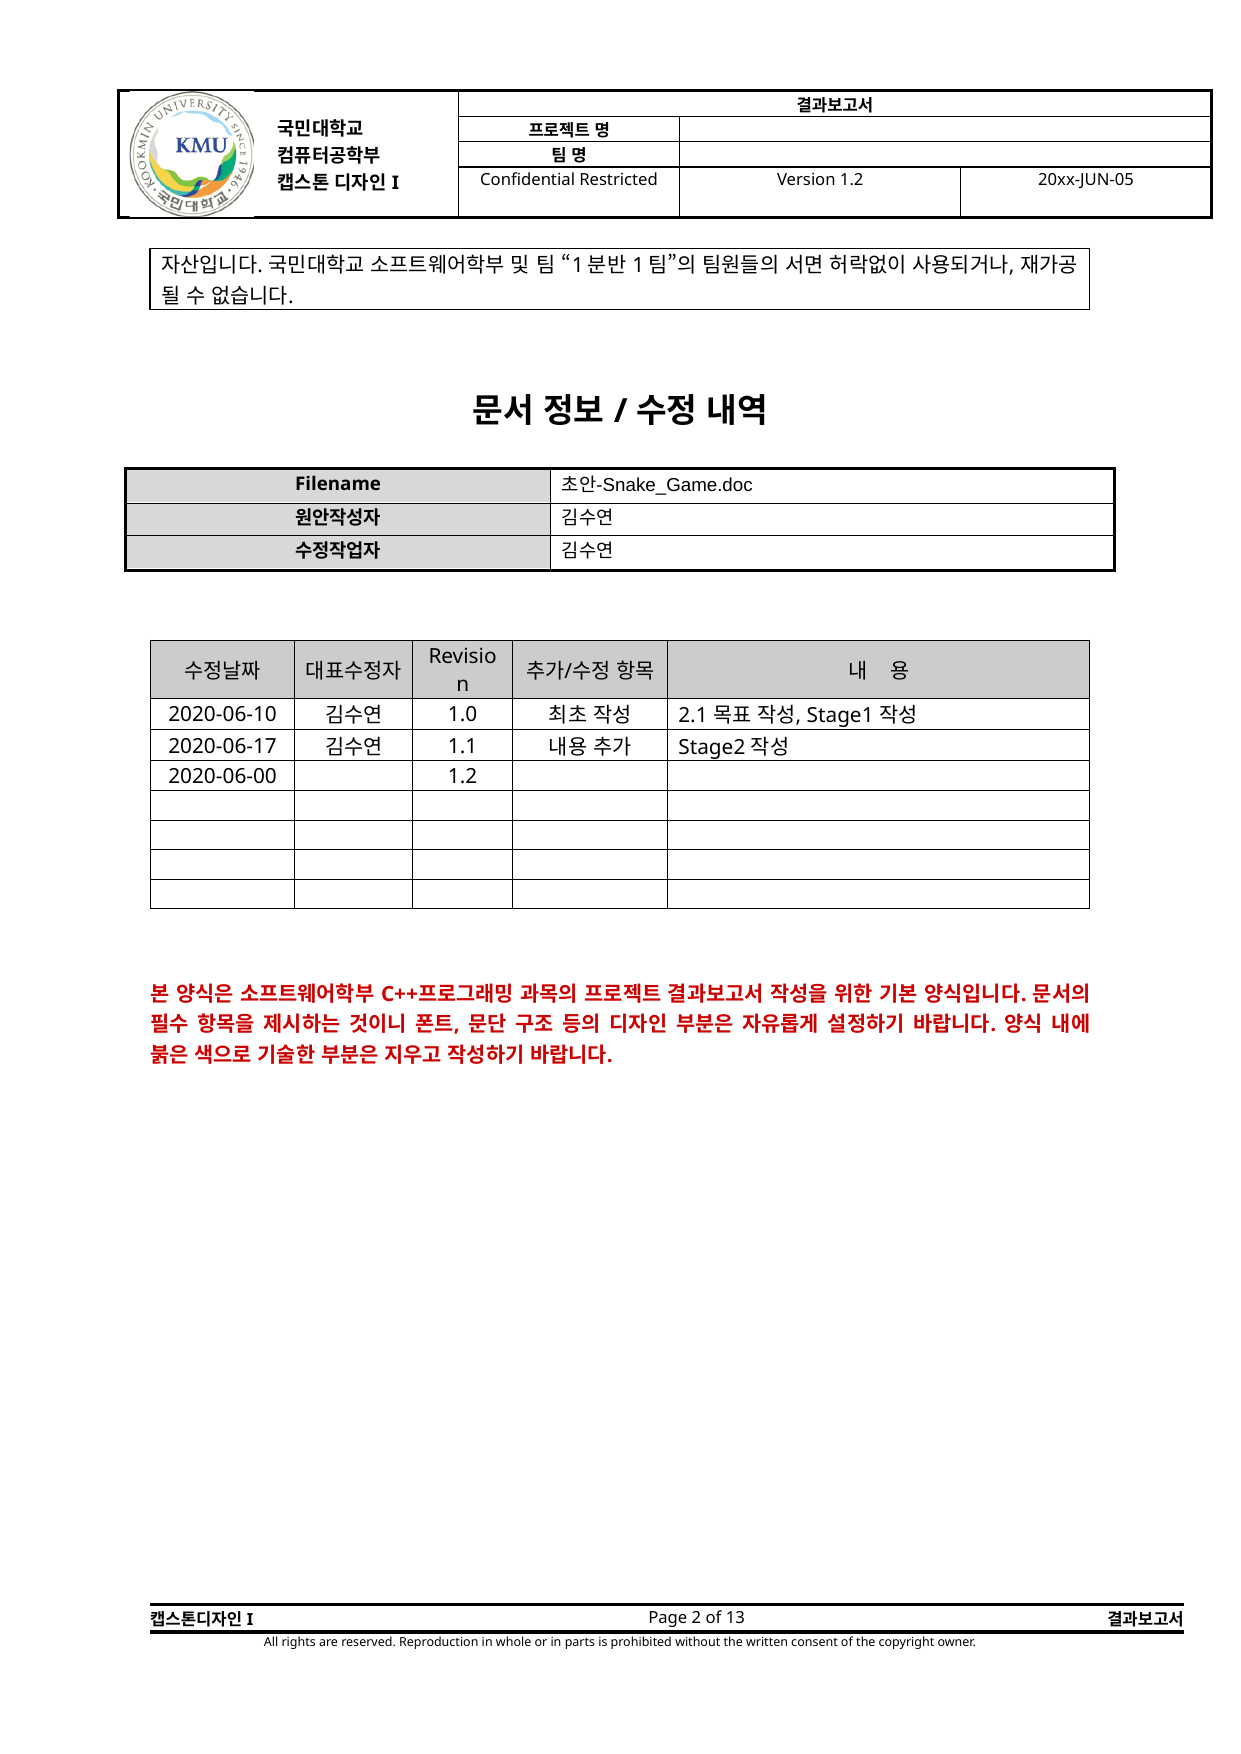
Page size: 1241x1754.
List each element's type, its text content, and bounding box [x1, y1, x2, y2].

table_cell [513, 761, 667, 790]
table_cell [413, 791, 512, 820]
table_cell 내용 추가 [513, 730, 667, 760]
table_cell [295, 761, 412, 790]
table_cell [151, 880, 294, 908]
text 본 양식은 소프트웨어학부 C++프로그래밍 과목의 프로젝트 결과보고서 작성을 위한 기본 양식입니다. 문서의 필수 항목을 제시하는 것이니 폰트, 문단 구조 등의 디자인 부분은 자유롭게 설정하기 바랍니다. 양식 내에 붉은 색으로 기술한 부분은 지우고 작성하기 바랍니다. [150, 977, 1090, 1068]
table_cell [413, 880, 512, 908]
text 문서 정보 / 수정 내역 [150, 384, 1090, 433]
table_cell 김수연 [551, 504, 1113, 535]
table_cell 김수연 [295, 699, 412, 729]
table_cell 김수연 [295, 730, 412, 760]
table_header 추가/수정 항목 [513, 641, 667, 698]
table_cell [295, 850, 412, 879]
table_cell 2020-06-00 [151, 761, 294, 790]
table_cell [668, 880, 1089, 908]
table_cell 2.1 목표 작성, Stage1 작성 [668, 699, 1089, 729]
table_cell 1.0 [413, 699, 512, 729]
table_cell 2020-06-10 [151, 699, 294, 729]
table_cell 김수연 [551, 536, 1113, 568]
table_cell 수정작업자 [127, 536, 550, 568]
table_cell 1.1 [413, 730, 512, 760]
table_header 내 용 [668, 641, 1089, 698]
table_header 대표수정자 [295, 641, 412, 698]
table_cell 최초 작성 [513, 699, 667, 729]
table_cell Stage2 작성 [668, 730, 1089, 760]
table_cell [668, 821, 1089, 849]
table_cell [513, 850, 667, 879]
table_cell [295, 821, 412, 849]
table_cell [668, 850, 1089, 879]
table_cell [668, 791, 1089, 820]
table_cell [668, 761, 1089, 790]
table_cell [413, 821, 512, 849]
table_header Filename [127, 470, 550, 502]
table_cell [295, 880, 412, 908]
table_cell 원안작성자 [127, 504, 550, 535]
table_cell [513, 791, 667, 820]
table_cell [151, 791, 294, 820]
table_header 수정날짜 [151, 641, 294, 698]
table_cell [151, 850, 294, 879]
table_header Revision [413, 641, 512, 698]
table_cell [513, 821, 667, 849]
table_cell 2020-06-17 [151, 730, 294, 760]
table_cell [151, 821, 294, 849]
picture [129, 91, 254, 217]
table_header 초안-Snake_Game.doc [551, 470, 1113, 502]
table_cell [413, 850, 512, 879]
table_cell [295, 791, 412, 820]
table_cell [513, 880, 667, 908]
table_cell 1.2 [413, 761, 512, 790]
